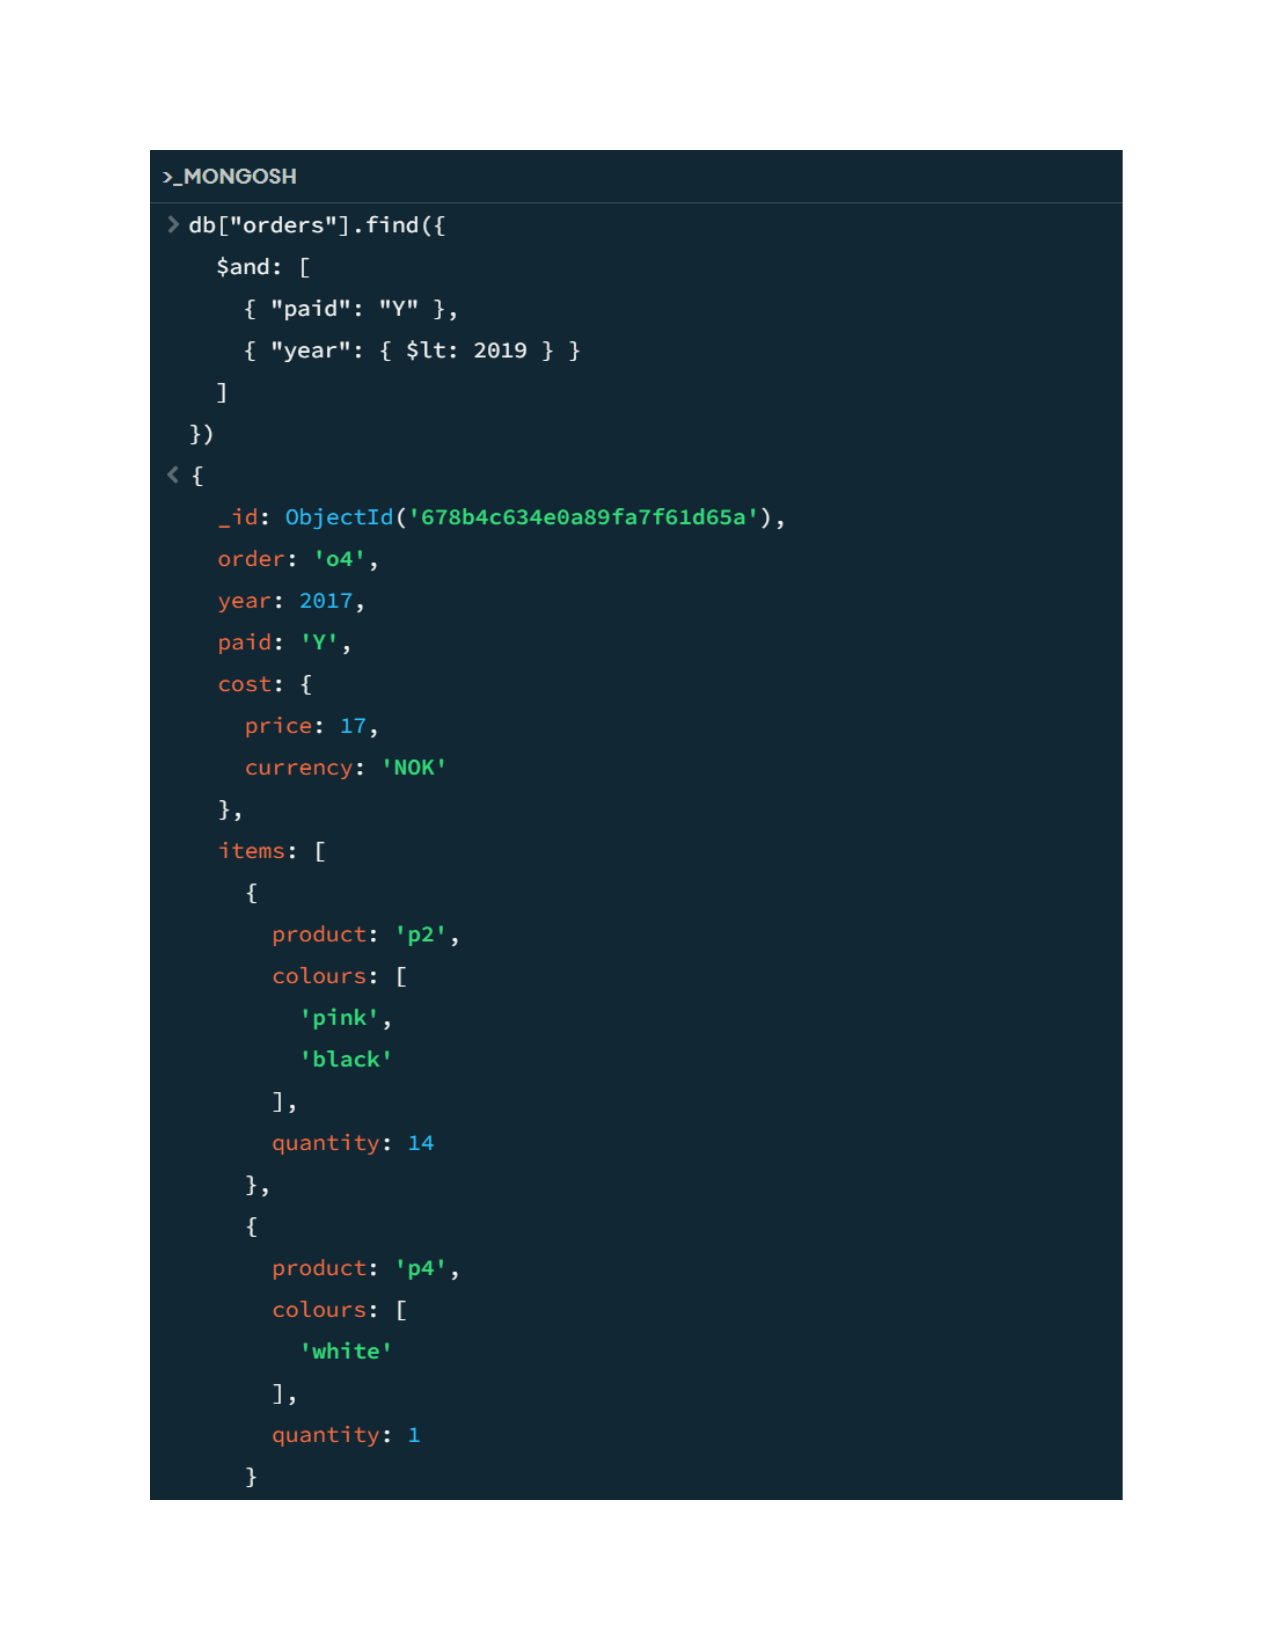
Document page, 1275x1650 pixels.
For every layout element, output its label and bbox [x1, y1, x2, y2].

picture [150, 150, 1123, 1500]
